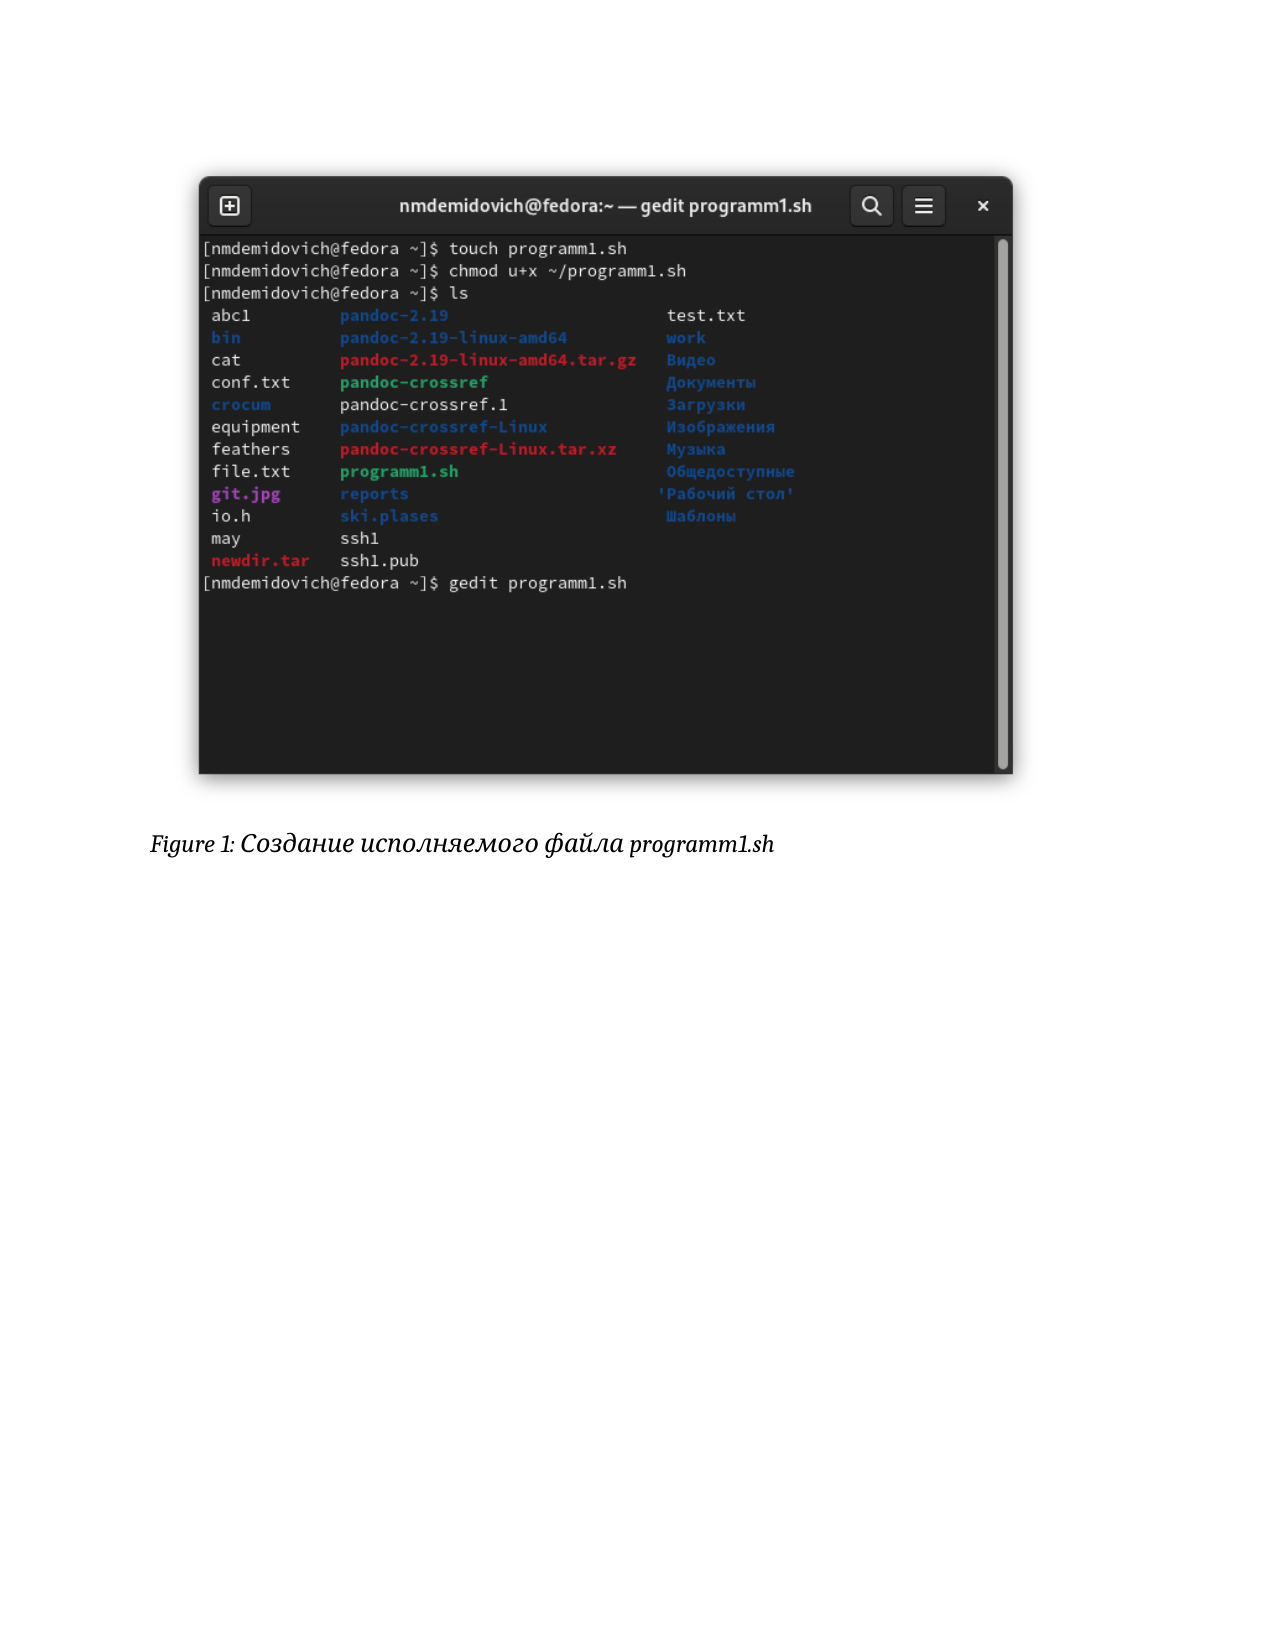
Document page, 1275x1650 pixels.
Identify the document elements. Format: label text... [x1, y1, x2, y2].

picture [168, 150, 1044, 809]
text Figure 1: Создание исполняемого файла programm1.sh [150, 829, 1125, 858]
